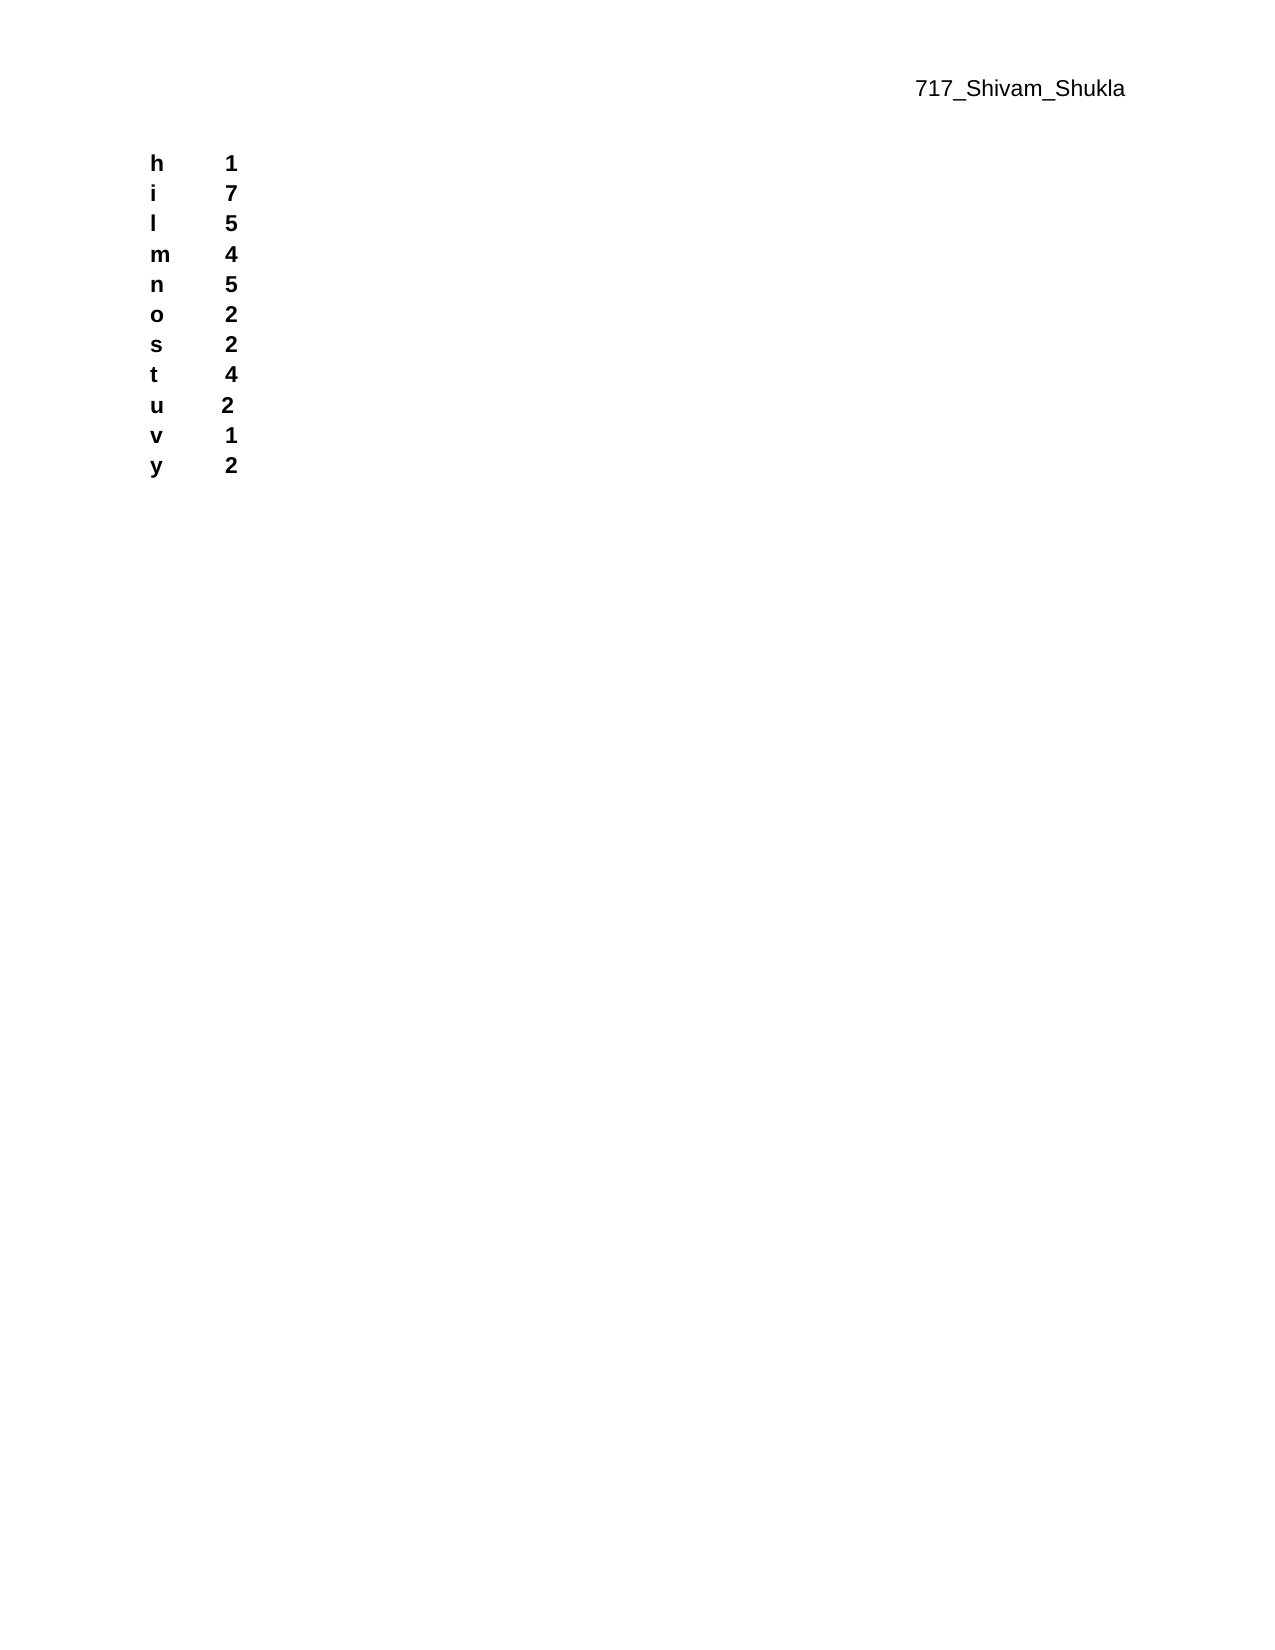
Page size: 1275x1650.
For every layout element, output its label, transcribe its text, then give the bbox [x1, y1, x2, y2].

text n 5 [150, 271, 1125, 297]
text m 4 [150, 241, 1125, 267]
text u 2 [150, 392, 1125, 418]
text o 2 [150, 301, 1125, 327]
text l 5 [150, 210, 1125, 237]
text y 2 [150, 452, 1125, 478]
text v 1 [150, 422, 1125, 448]
text s 2 [150, 331, 1125, 358]
text i 7 [150, 180, 1125, 207]
text t 4 [150, 361, 1125, 388]
text h 1 [150, 150, 1125, 176]
